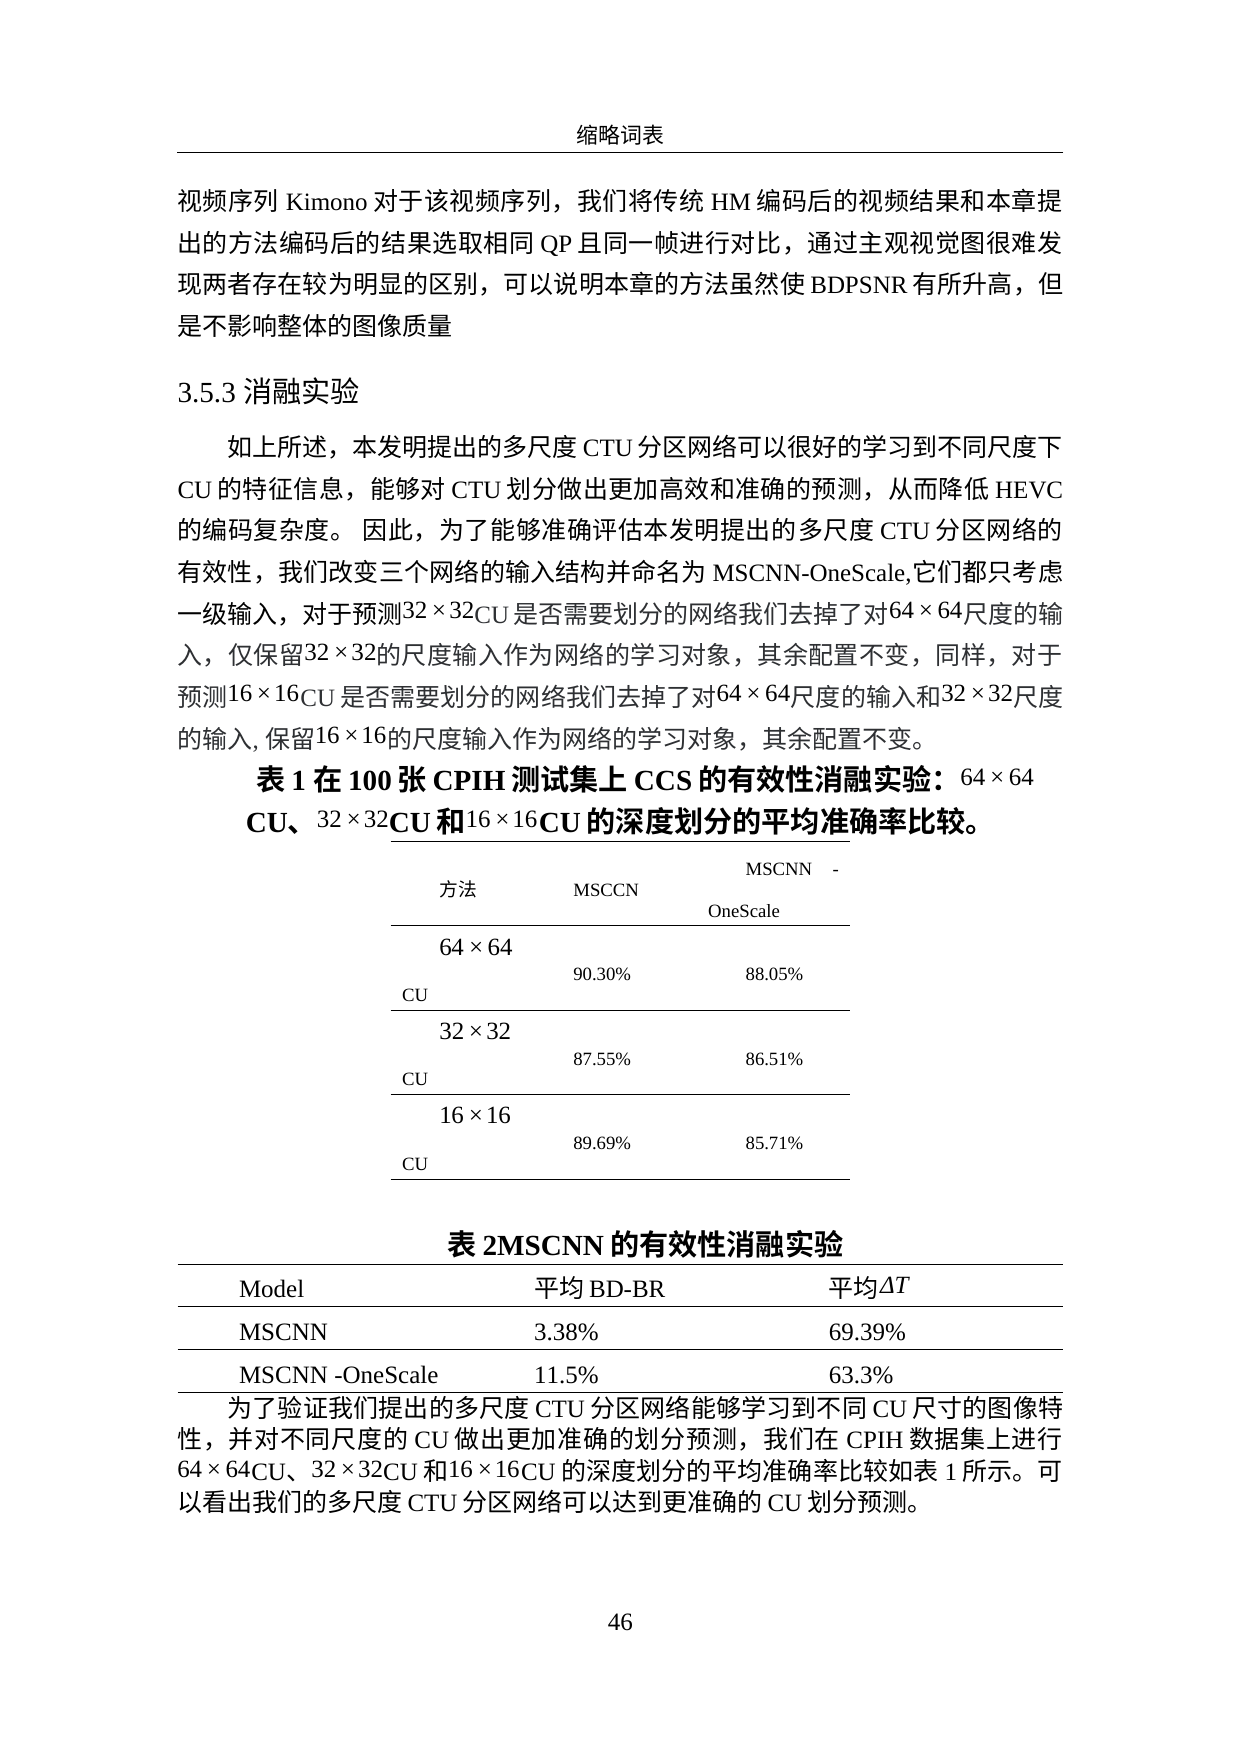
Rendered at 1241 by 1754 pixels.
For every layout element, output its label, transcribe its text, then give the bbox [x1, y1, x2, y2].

table_cell 85.71% [697, 1095, 850, 1178]
table_cell 69.39% [768, 1307, 1062, 1349]
subtitle 消融实验 [177, 369, 1063, 411]
text 表2MSCNN的有效性消融实验 [177, 1221, 1063, 1263]
table_cell MSCNN -OneScale [178, 1350, 473, 1392]
table_cell 11.5% [473, 1350, 767, 1392]
table_cell 86.51% [697, 1011, 850, 1094]
text 如上所述，本发明提出的多尺度CTU分区网络可以很好的学习到不同尺度下CU的特征信息，能够对CTU划分做出更加高效和准确的预测，从而降低HEVC的编码复杂度。 因此，为了能够准确评估本发明提出的多尺度CTU分区网络的有效性，我们改变三个网络的输入结构并命名为MSCNN-OneScale,它们都只考虑一级输入，对于预测CU是否需要划分的网络我们去掉了对尺度的输入，仅保留的尺度输入作为网络的学习对象，其余配置不变，同样，对于预测CU是否需要划分的网络我们去掉了对尺度的输入和尺度的输入, 保留的尺度输入作为网络的学习对象，其余配置不变。 [177, 423, 1063, 756]
table_cell 90.30% [524, 926, 697, 1010]
table_cell 3.38% [473, 1307, 767, 1349]
table_header MSCNN - OneScale [697, 842, 850, 925]
table_header MSCCN [524, 842, 697, 925]
table_header 平均 [768, 1265, 1062, 1306]
table_cell CU [391, 926, 524, 1010]
table_cell CU [391, 1011, 524, 1094]
table_cell 89.69% [524, 1095, 697, 1178]
table_header 方法 [391, 842, 524, 925]
table_cell MSCNN [178, 1307, 473, 1349]
text 表1 在100张CPIH测试集上CCS的有效性消融实验：CU、CU和CU的深度划分的平均准确率比较。 [177, 756, 1063, 841]
table_cell 88.05% [697, 926, 850, 1010]
table_cell 87.55% [524, 1011, 697, 1094]
table_cell 63.3% [768, 1350, 1062, 1392]
table_cell CU [391, 1095, 524, 1178]
text 为了验证我们提出的多尺度CTU分区网络能够学习到不同CU尺寸的图像特性，并对不同尺度的CU做出更加准确的划分预测，我们在CPIH数据集上进行CU、CU和CU的深度划分的平均准确率比较如表1所示。可以看出我们的多尺度CTU分区网络可以达到更准确的CU划分预测。 [177, 1393, 1063, 1518]
table_header Model [178, 1265, 473, 1306]
table_header 平均BD-BR [473, 1265, 767, 1306]
